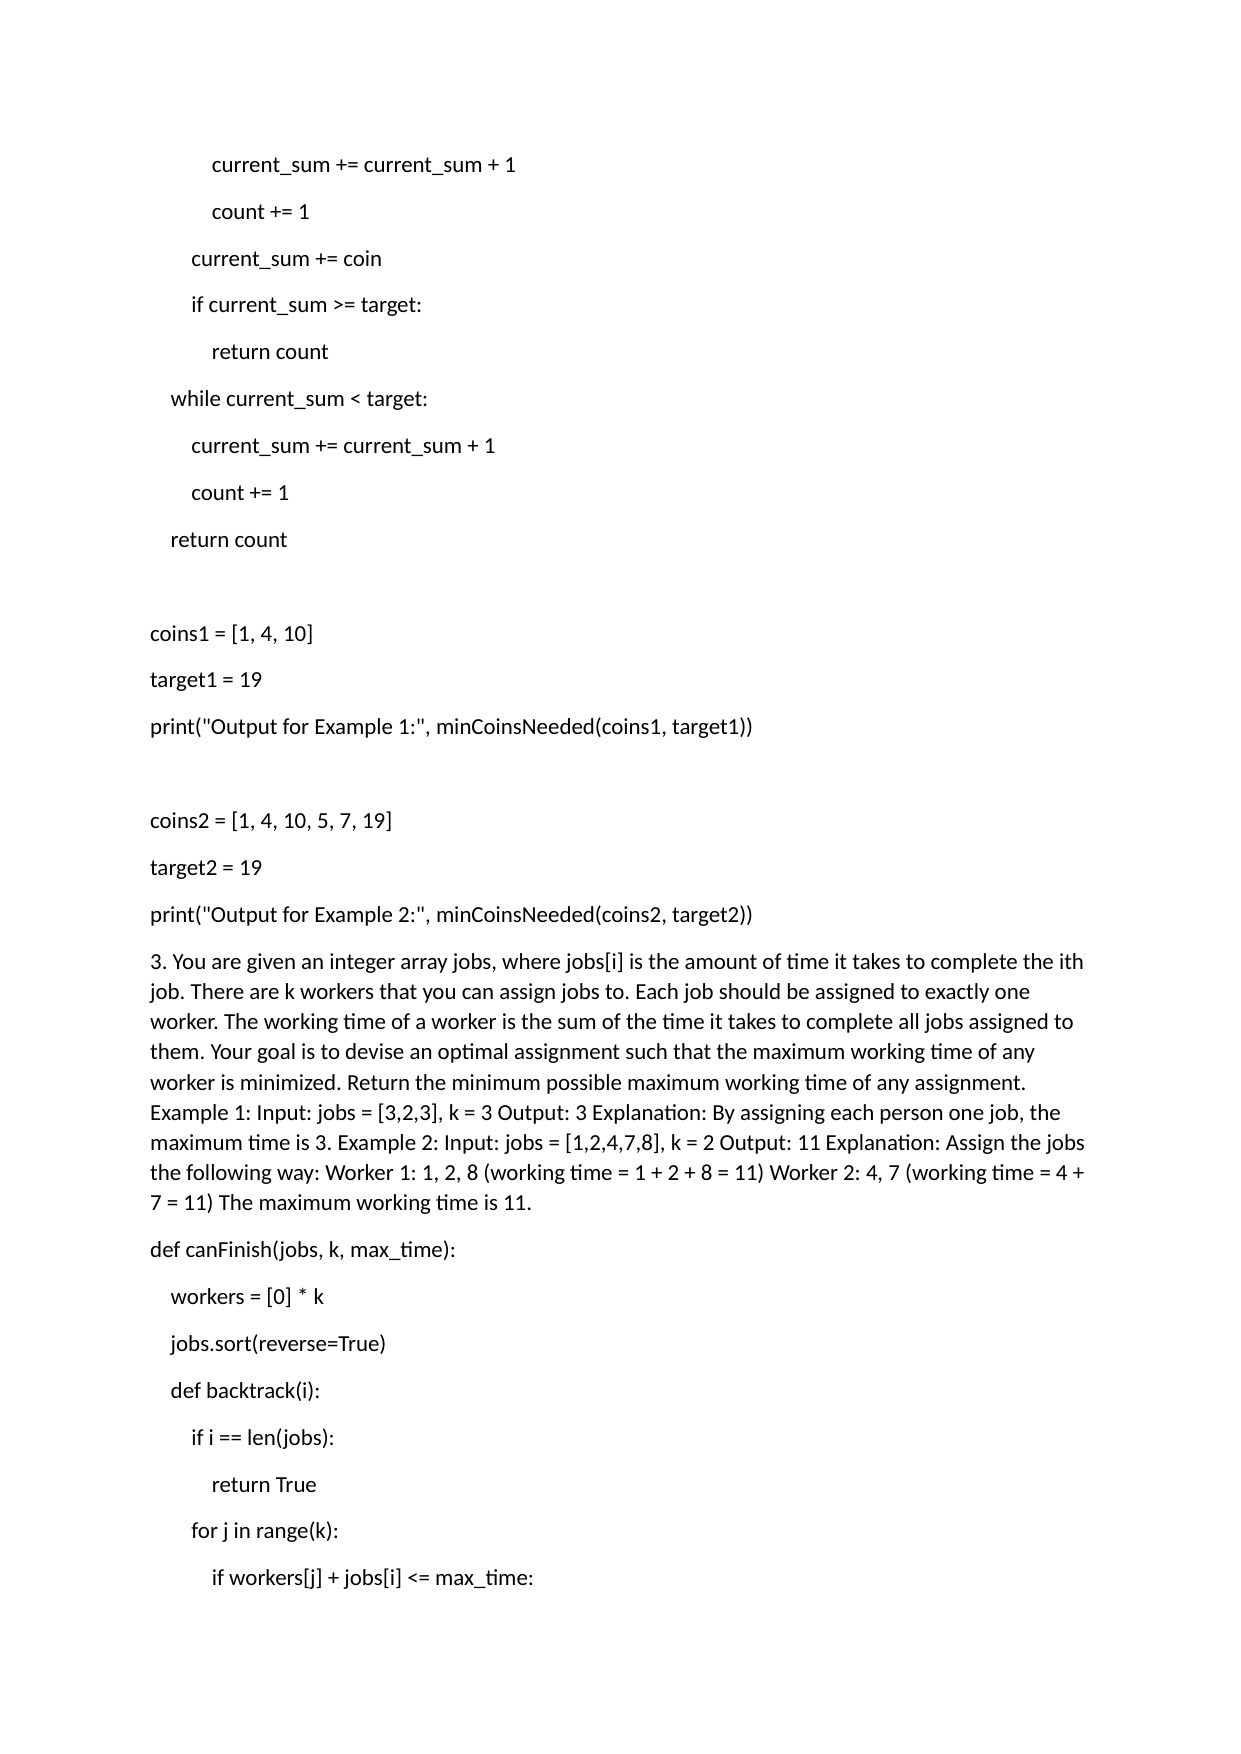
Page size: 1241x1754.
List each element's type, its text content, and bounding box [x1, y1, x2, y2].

text return True [150, 1470, 1090, 1498]
text count += 1 [150, 197, 1090, 225]
text current_sum += current_sum + 1 [150, 150, 1090, 178]
text current_sum += coin [150, 244, 1090, 272]
text coins1 = [1, 4, 10] [150, 619, 1090, 647]
text workers = [0] * k [150, 1282, 1090, 1310]
text while current_sum < target: [150, 384, 1090, 412]
text print("Output for Example 1:", minCoinsNeeded(coins1, target1)) [150, 712, 1090, 741]
text target2 = 19 [150, 853, 1090, 881]
text if current_sum >= target: [150, 291, 1090, 319]
text jobs.sort(reverse=True) [150, 1329, 1090, 1357]
text 3. You are given an integer array jobs, where jobs[i] is the amount of time it takes to complete the ith job. There are k workers that you can assign jobs to. Each job should be assigned to exactly one worker. The working time of a worker is the sum of the time it takes to complete all jobs assigned to them. Your goal is to devise an optimal assignment such that the maximum working time of any worker is minimized. Return the minimum possible maximum working time of any assignment. Example 1: Input: jobs = [3,2,3], k = 3 Output: 3 Explanation: By assigning each person one job, the maximum time is 3. Example 2: Input: jobs = [1,2,4,7,8], k = 2 Output: 11 Explanation: Assign the jobs the following way: Worker 1: 1, 2, 8 (working time = 1 + 2 + 8 = 11) Worker 2: 4, 7 (working time = 4 + 7 = 11) The maximum working time is 11. [150, 947, 1090, 1217]
text print("Output for Example 2:", minCoinsNeeded(coins2, target2)) [150, 900, 1090, 928]
text def backtrack(i): [150, 1376, 1090, 1404]
text return count [150, 525, 1090, 553]
text target1 = 19 [150, 666, 1090, 694]
text if i == len(jobs): [150, 1423, 1090, 1451]
text def canFinish(jobs, k, max_time): [150, 1235, 1090, 1263]
text count += 1 [150, 478, 1090, 506]
text return count [150, 337, 1090, 366]
text current_sum += current_sum + 1 [150, 431, 1090, 459]
text for j in range(k): [150, 1517, 1090, 1545]
text if workers[j] + jobs[i] <= max_time: [150, 1563, 1090, 1592]
text coins2 = [1, 4, 10, 5, 7, 19] [150, 806, 1090, 834]
